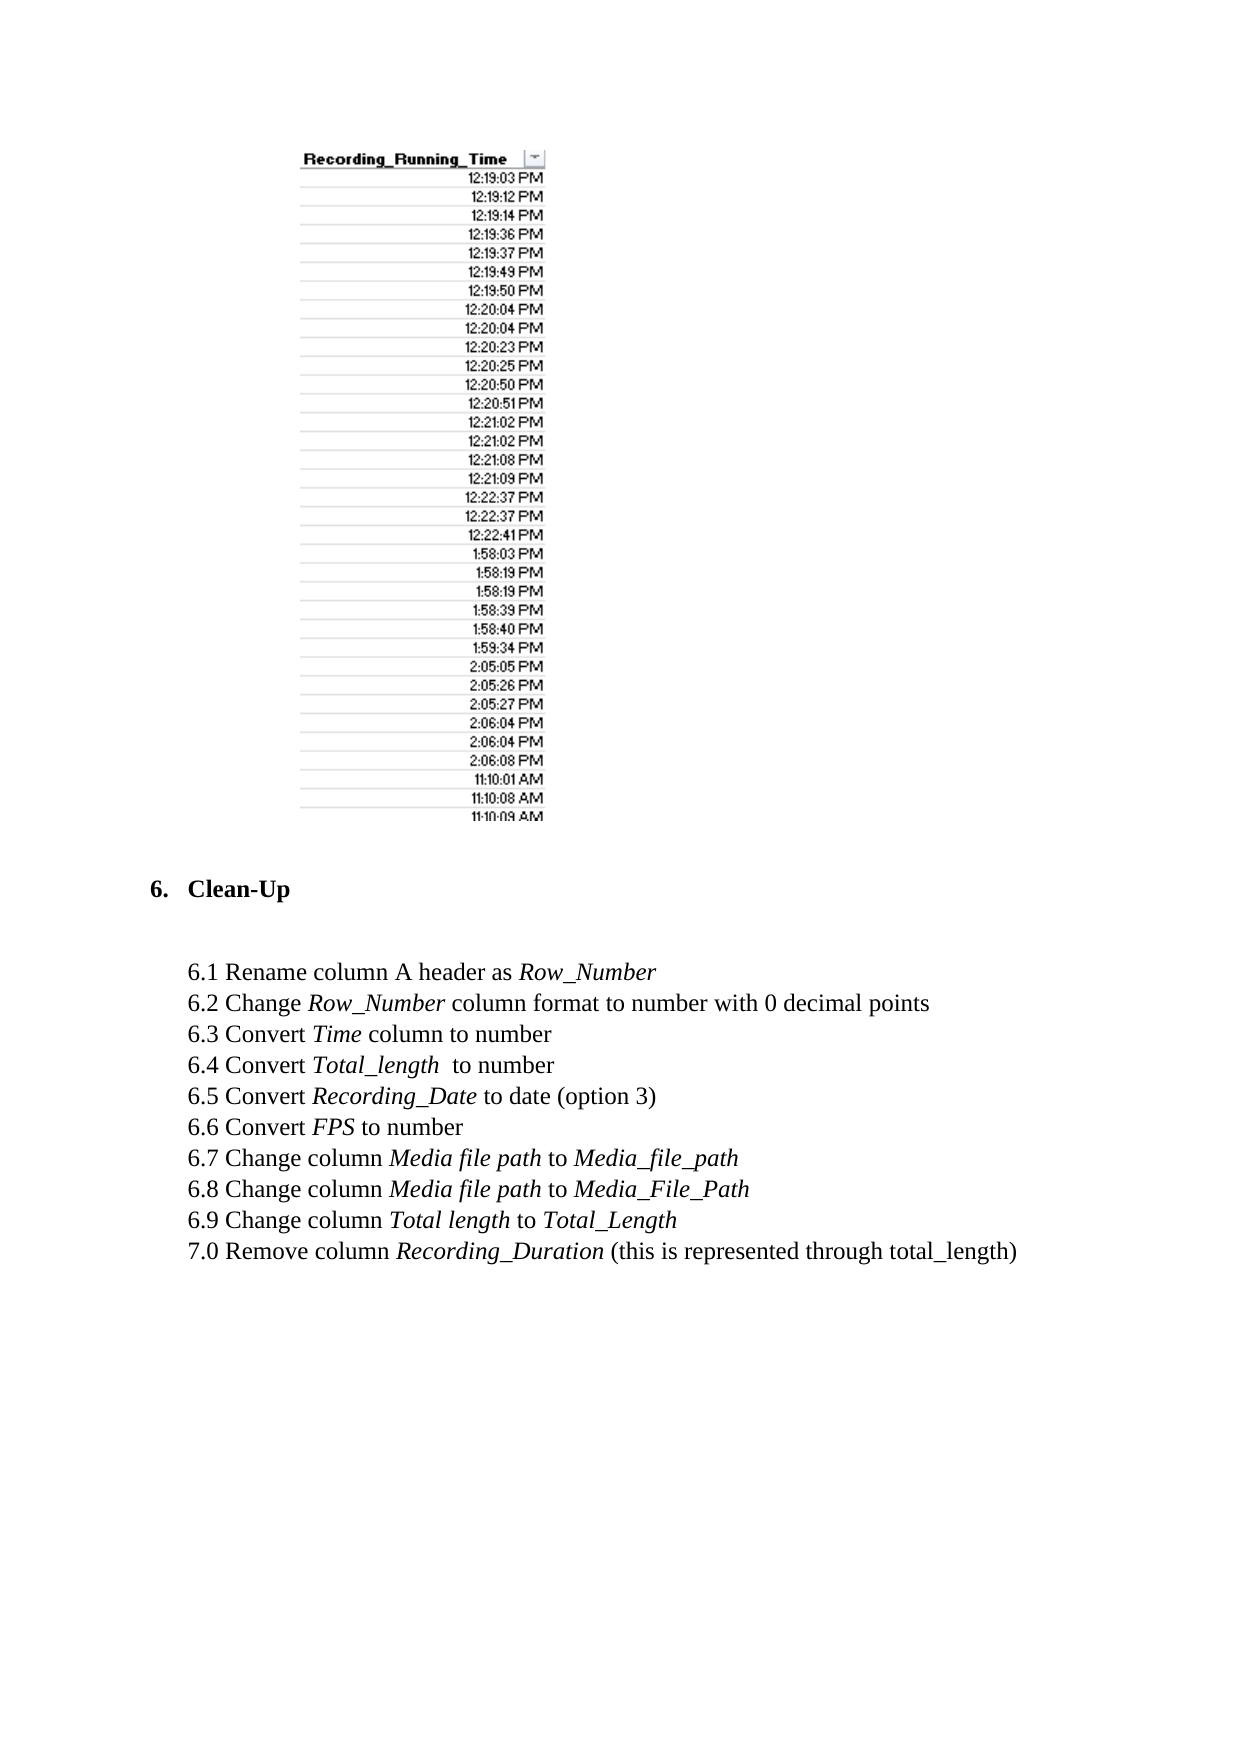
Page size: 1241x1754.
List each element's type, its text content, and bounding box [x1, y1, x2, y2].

list Convert Recording_Date to date (option 3) [187, 1081, 1090, 1109]
list Convert Time column to number [187, 1019, 1090, 1047]
list Change column Media file path to Media_file_path [187, 1143, 1090, 1172]
list Rename column A header as Row_Number [187, 957, 1090, 985]
list Remove column Recording_Duration (this is represented through total_length) [187, 1236, 1090, 1265]
list Convert Total_length to number [187, 1050, 1090, 1078]
list Change Row_Number column format to number with 0 decimal points [187, 988, 1090, 1016]
list Change column Total length to Total_Length [187, 1205, 1090, 1234]
picture [300, 150, 546, 821]
subtitle Clean-Up [150, 874, 1090, 903]
list Convert FPS to number [187, 1112, 1090, 1141]
list Change column Media file path to Media_File_Path [187, 1174, 1090, 1203]
